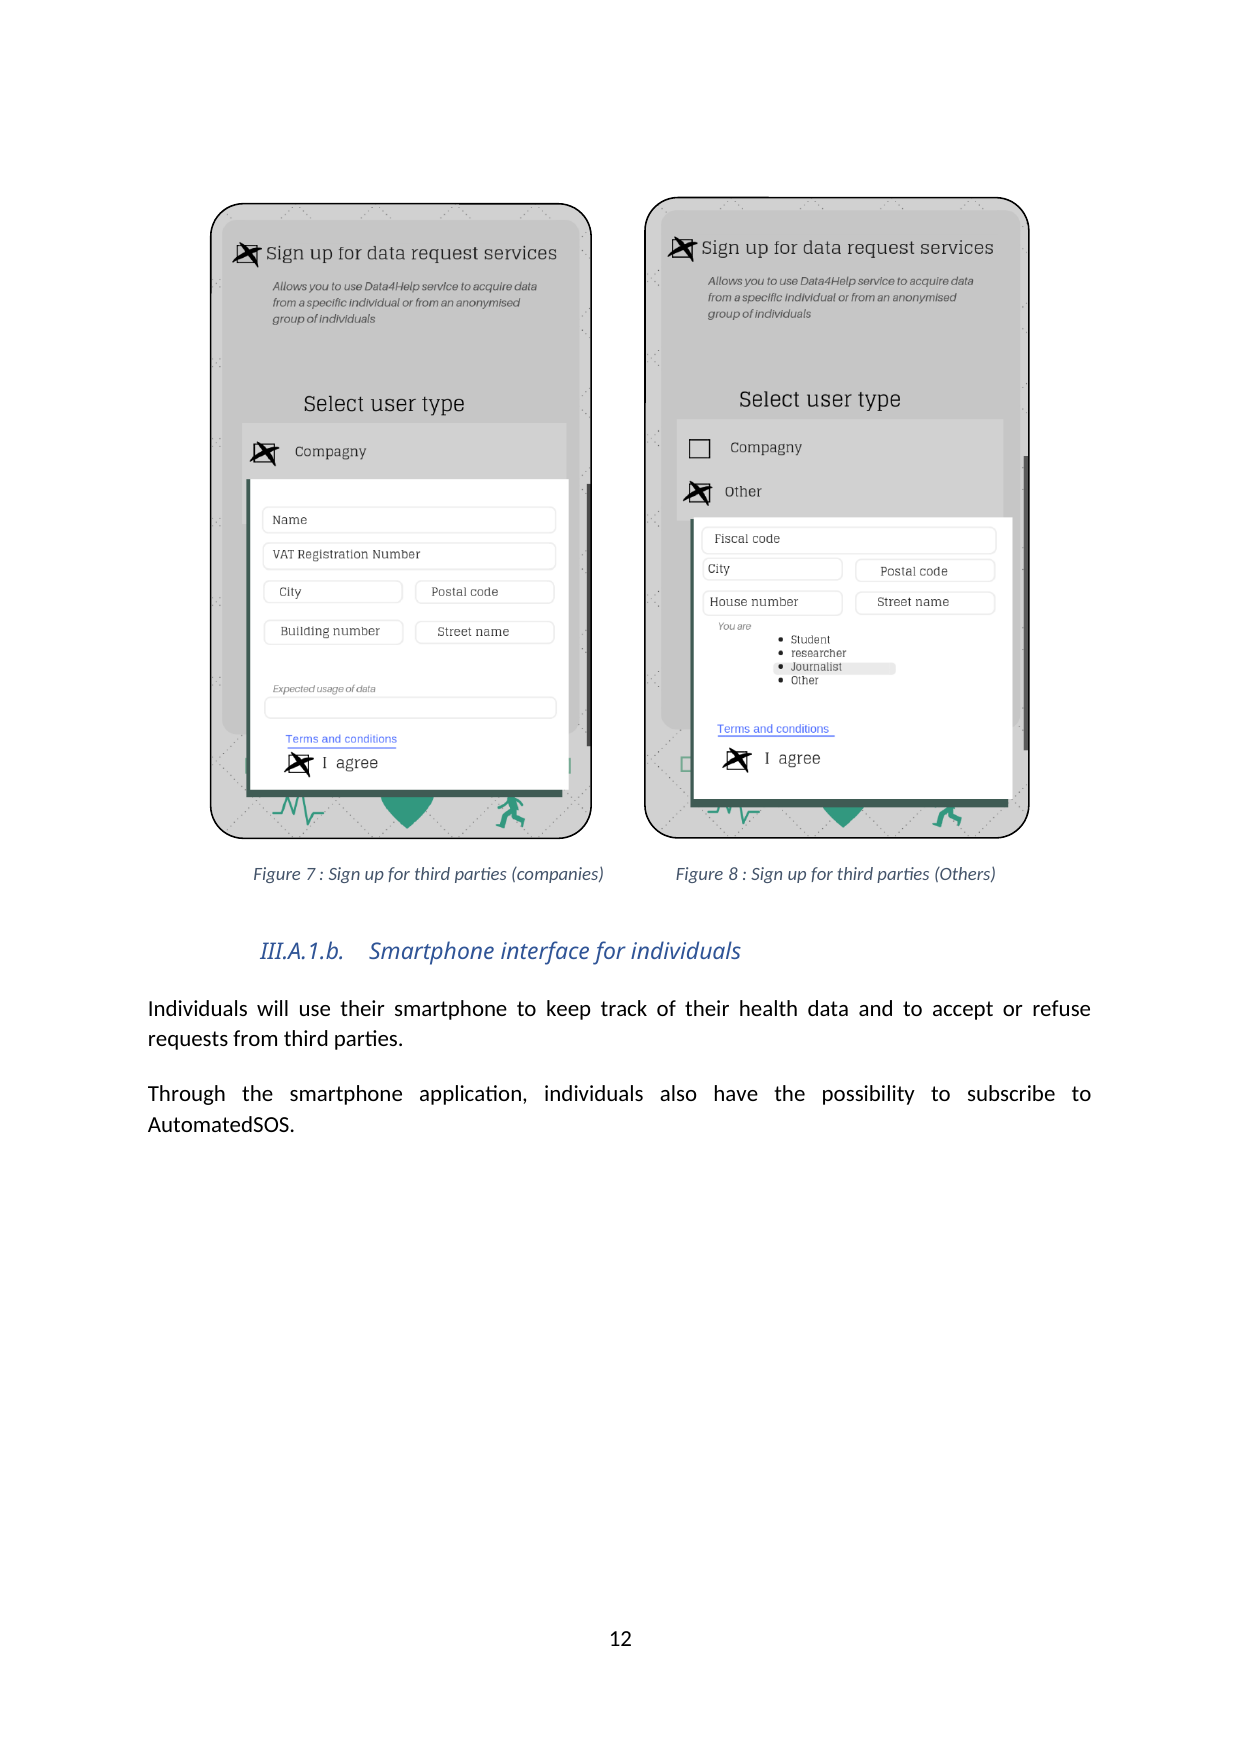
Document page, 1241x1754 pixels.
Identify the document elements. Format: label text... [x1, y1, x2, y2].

picture [646, 199, 1028, 837]
text Through the smartphone application, individuals also have the possibility to subscribe to AutomatedSOS. [148, 1079, 1093, 1138]
text Individuals will use their smartphone to keep track of their health data and to accept or refuse requests from third parties. [148, 994, 1093, 1052]
picture [212, 205, 590, 837]
subtitle Smartphone interface for individuals [260, 935, 1093, 967]
text Figure 7 : Sign up for third parties (companies) Figure 8 : Sign up for third parties (Others) [148, 862, 1093, 885]
